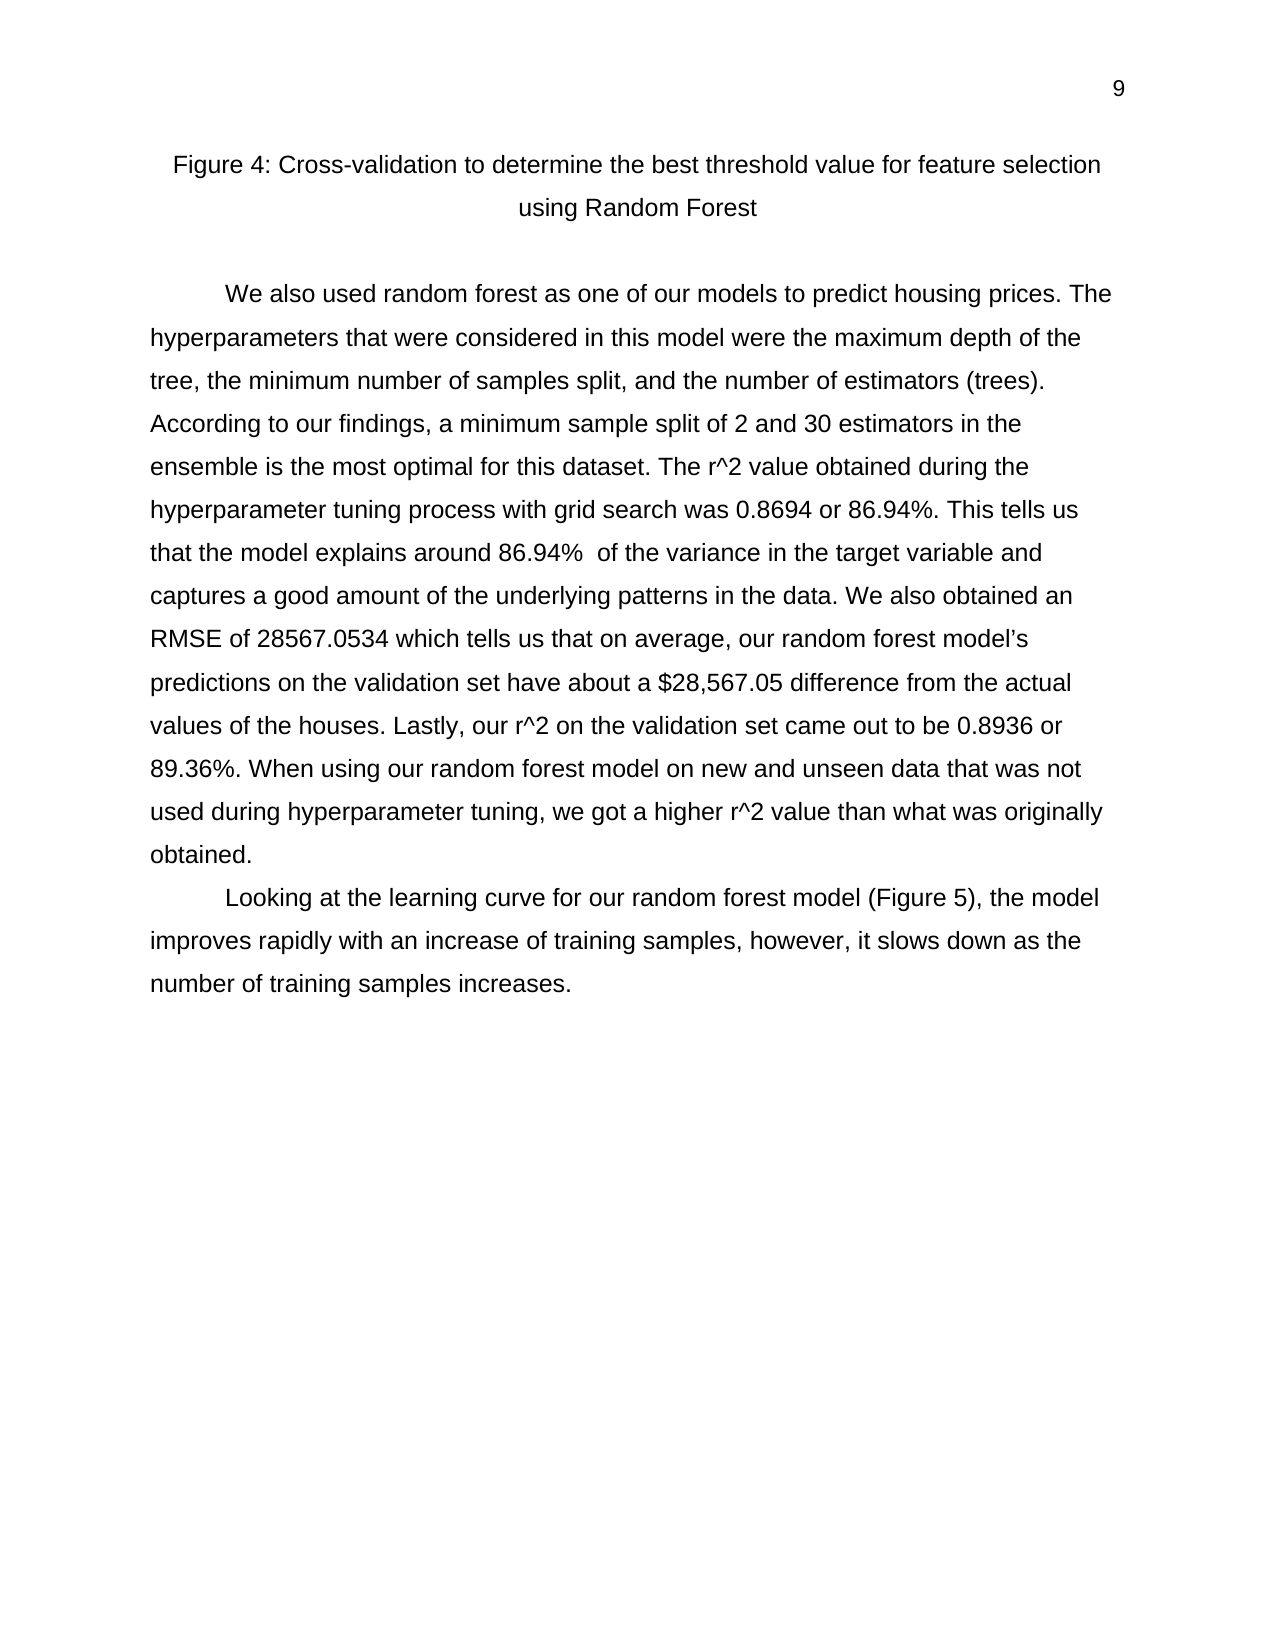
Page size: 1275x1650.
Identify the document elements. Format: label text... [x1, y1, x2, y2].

text Figure 4: Cross-validation to determine the best threshold value for feature selection using Random Forest [150, 150, 1125, 222]
text Looking at the learning curve for our random forest model (Figure 5), the model improves rapidly with an increase of training samples, however, it slows down as the number of training samples increases. [150, 883, 1125, 998]
text We also used random forest as one of our models to predict housing prices. The hyperparameters that were considered in this model were the maximum depth of the tree, the minimum number of samples split, and the number of estimators (trees). According to our findings, a minimum sample split of 2 and 30 estimators in the ensemble is the most optimal for this dataset. The r^2 value obtained during the hyperparameter tuning process with grid search was 0.8694 or 86.94%. This tells us that the model explains around 86.94% of the variance in the target variable and captures a good amount of the underlying patterns in the data. We also obtained an RMSE of 28567.0534 which tells us that on average, our random forest model’s predictions on the validation set have about a $28,567.05 difference from the actual values of the houses. Lastly, our r^2 on the validation set came out to be 0.8936 or 89.36%. When using our random forest model on new and unseen data that was not used during hyperparameter tuning, we got a higher r^2 value than what was originally obtained. [150, 279, 1125, 869]
